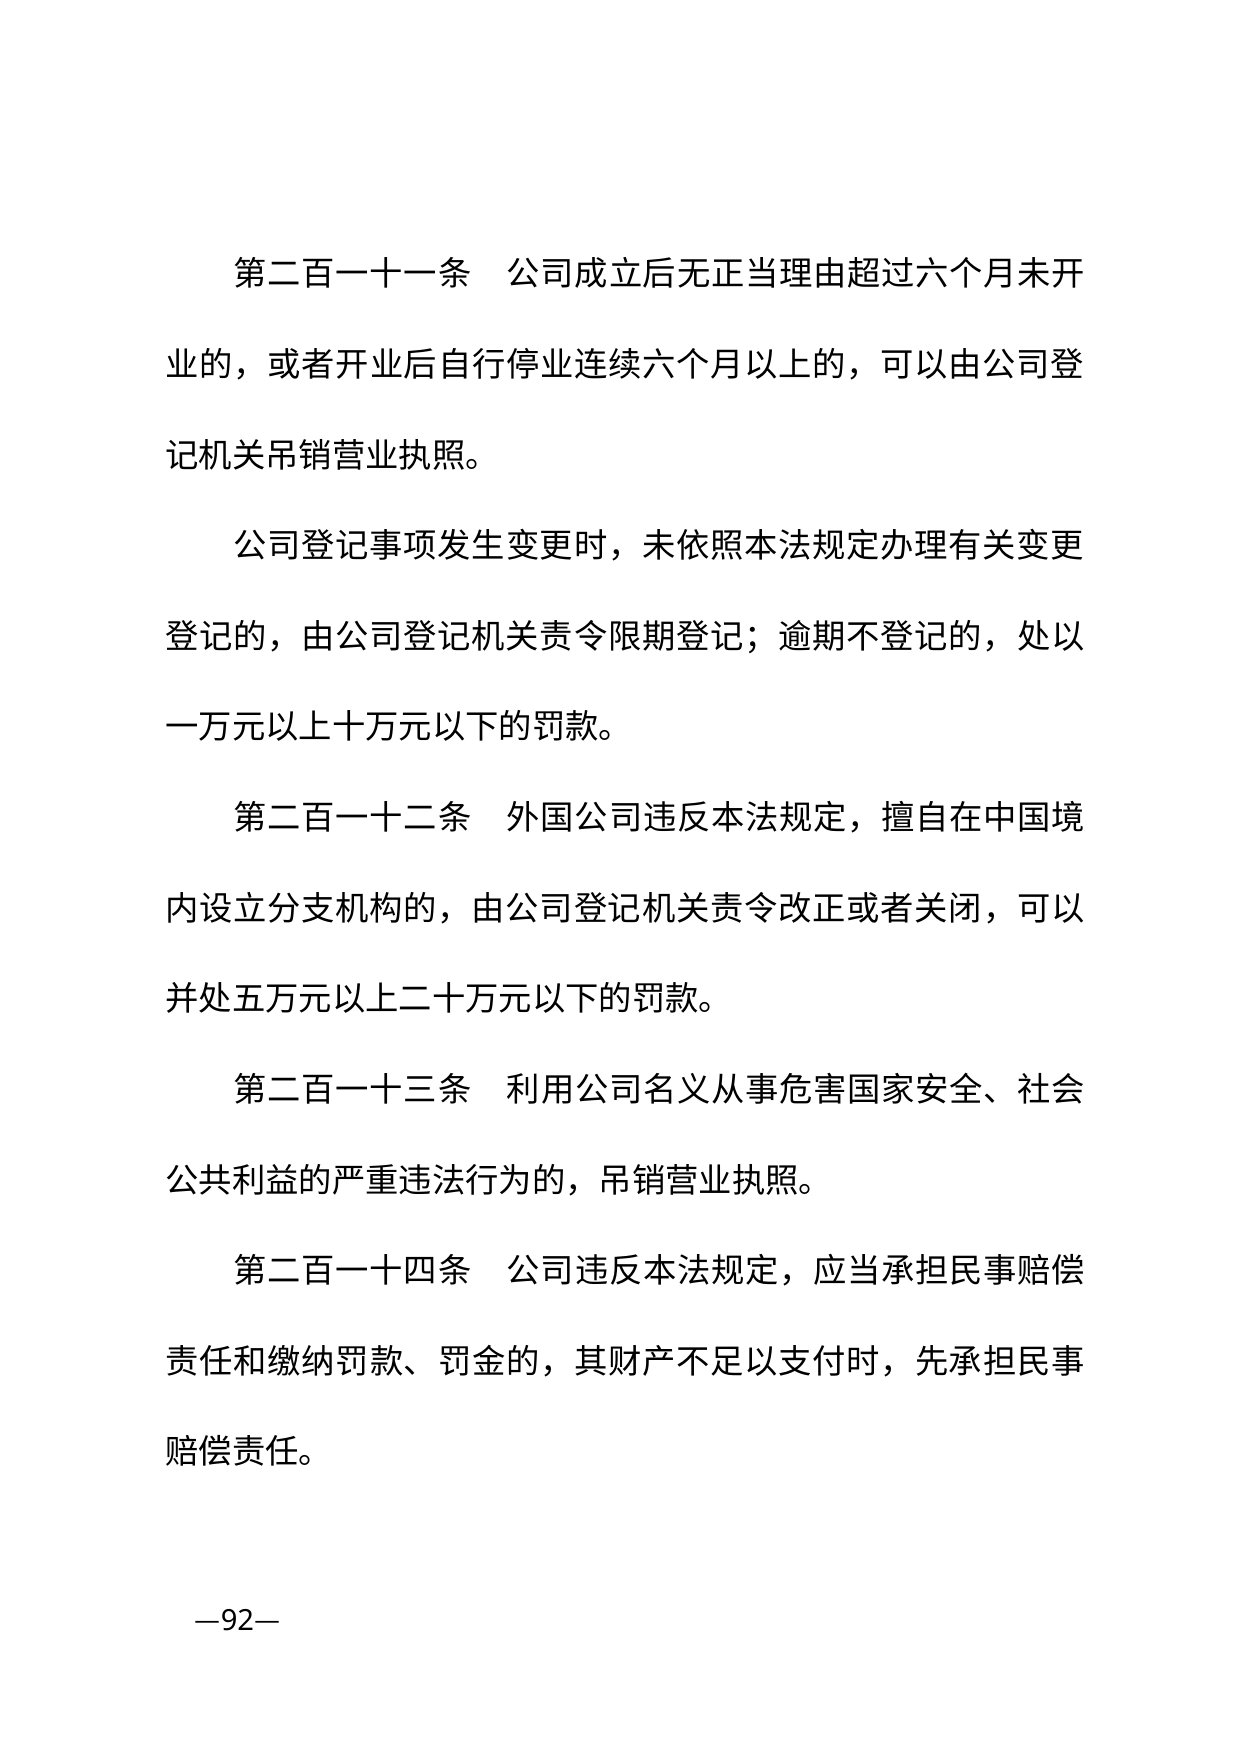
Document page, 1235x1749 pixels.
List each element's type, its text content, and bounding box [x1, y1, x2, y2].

text 第二百一十一条 公司成立后无正当理由超过六个月未开业的，或者开业后自行停业连续六个月以上的，可以由公司登记机关吊销营业执照。 [165, 226, 1087, 498]
text 第二百一十四条 公司违反本法规定，应当承担民事赔偿责任和缴纳罚款、罚金的，其财产不足以支付时，先承担民事赔偿责任。 [165, 1223, 1087, 1495]
text 公司登记事项发生变更时，未依照本法规定办理有关变更登记的，由公司登记机关责令限期登记；逾期不登记的，处以一万元以上十万元以下的罚款。 [165, 498, 1087, 770]
text 第二百一十三条 利用公司名义从事危害国家安全、社会公共利益的严重违法行为的，吊销营业执照。 [165, 1042, 1087, 1223]
text 第二百一十二条 外国公司违反本法规定，擅自在中国境内设立分支机构的，由公司登记机关责令改正或者关闭，可以并处五万元以上二十万元以下的罚款。 [165, 770, 1087, 1042]
